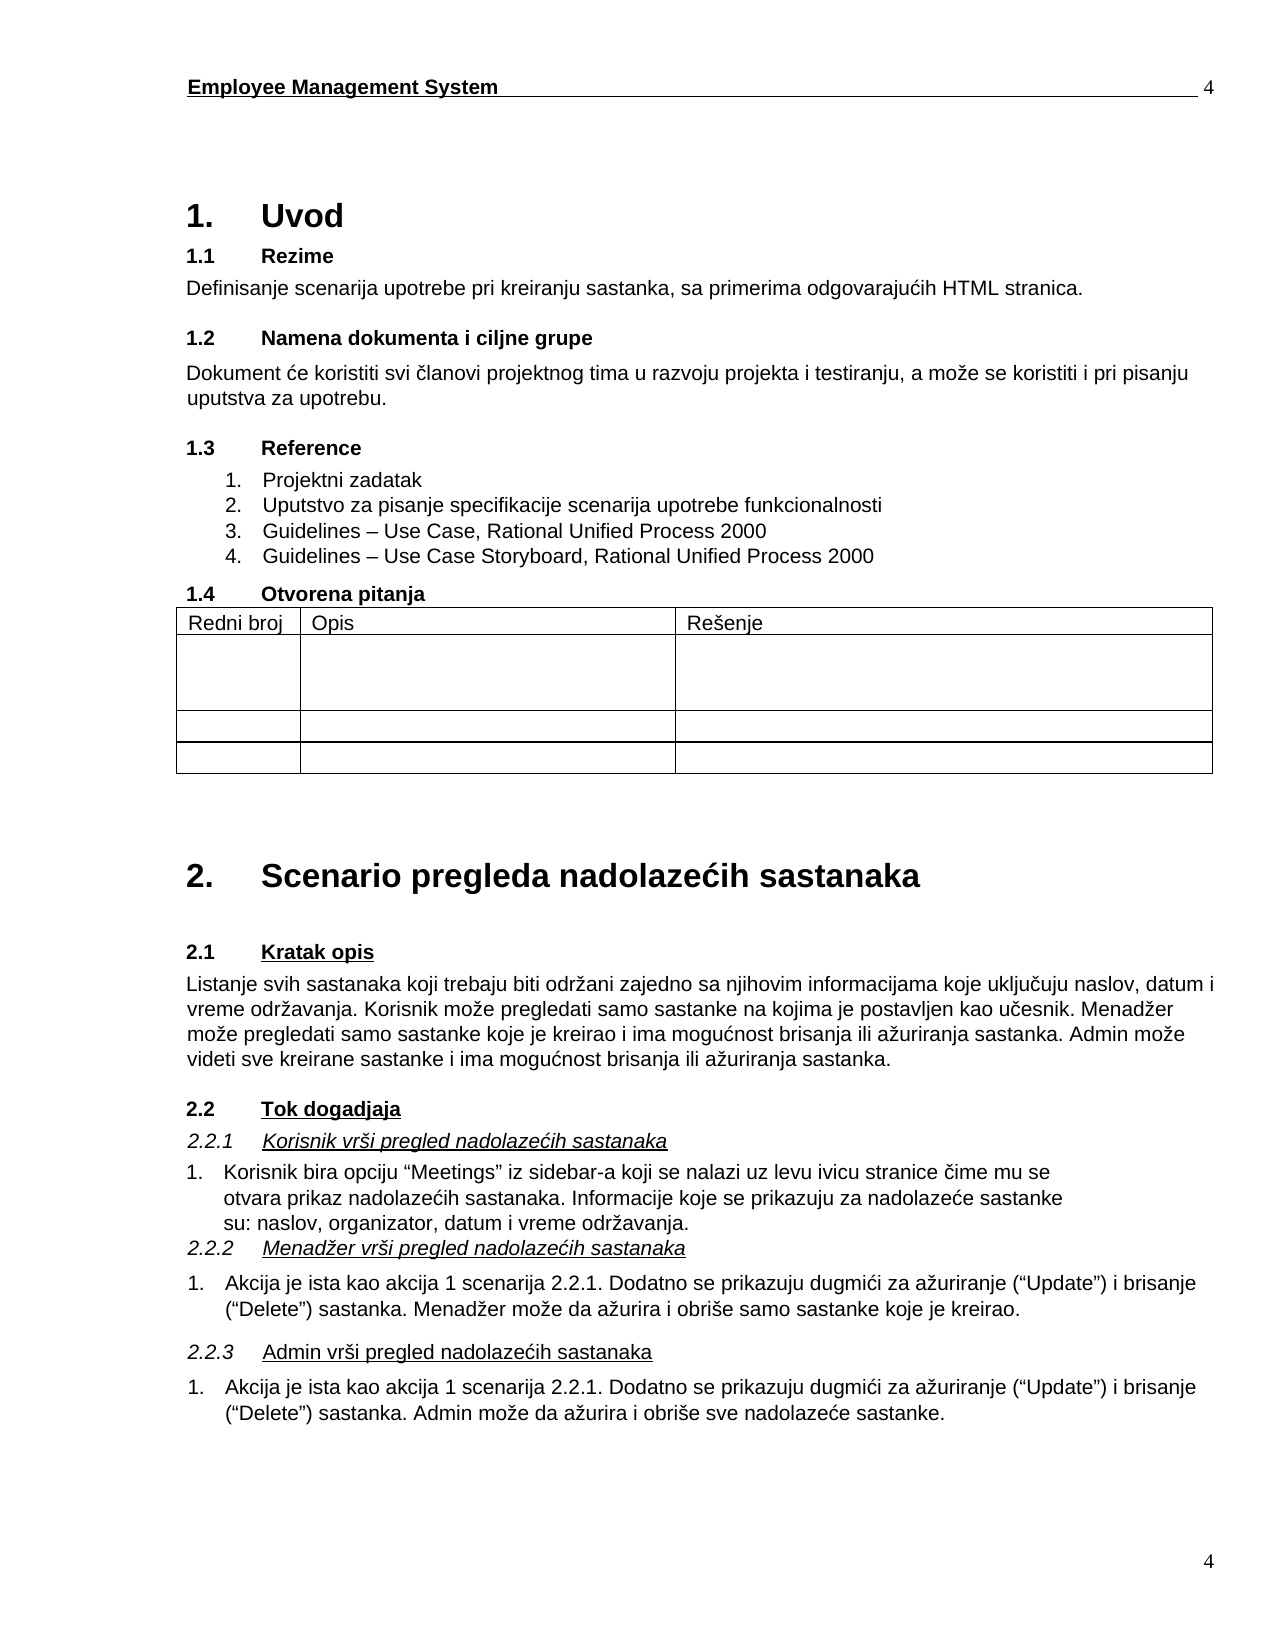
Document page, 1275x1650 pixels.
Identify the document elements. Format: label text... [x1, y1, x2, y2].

list Guidelines – Use Case, Rational Unified Process 2000 [225, 518, 1219, 542]
text Definisanje scenarija upotrebe pri kreiranju sastanka, sa primerima odgovarajućih HTML stranica. [186, 276, 1219, 300]
table_cell [676, 743, 1212, 772]
table_header Redni broj [177, 608, 300, 634]
table_header Opis [301, 608, 675, 634]
subtitle Korisnik vrši pregled nadolazećih sastanaka [187, 1128, 1219, 1152]
subtitle Menadžer vrši pregled nadolazećih sastanaka [187, 1236, 1219, 1260]
table_cell [301, 743, 675, 772]
table_cell [177, 711, 300, 741]
table_header Rešenje [676, 608, 1212, 634]
table_cell [676, 711, 1212, 741]
table_cell [301, 711, 675, 741]
table_cell [177, 635, 300, 710]
subtitle Rezime [186, 244, 1219, 268]
subtitle Uvod [186, 196, 1219, 235]
subtitle Admin vrši pregled nadolazećih sastanaka [187, 1339, 1219, 1363]
subtitle Namena dokumenta i ciljne grupe [186, 326, 1219, 350]
list Projektni zadatak [225, 468, 1219, 492]
table_cell [177, 743, 300, 772]
table_cell [301, 635, 675, 710]
subtitle Tok dogadjaja [186, 1097, 1219, 1121]
list Akcija je ista kao akcija 1 scenarija 2.2.1. Dodatno se prikazuju dugmići za ažuriranje (“Update”) i brisanje (“Delete”) sastanka. Menadžer može da ažurira i obriše samo sastanke koje je kreirao. [187, 1271, 1219, 1321]
text Listanje svih sastanaka koji trebaju biti održani zajedno sa njihovim informacijama koje uključuju naslov, datum i vreme održavanja. Korisnik može pregledati samo sastanke na kojima je postavljen kao učesnik. Menadžer može pregledati samo sastanke koje je kreirao i ima mogućnost brisanja ili ažuriranja sastanka. Admin može videti sve kreirane sastanke i ima mogućnost brisanja ili ažuriranja sastanka. [186, 971, 1219, 1071]
subtitle Kratak opis [186, 939, 1219, 963]
list Korisnik bira opciju “Meetings” iz sidebar-a koji se nalazi uz levu ivicu stranice čime mu se otvara prikaz nadolazećih sastanaka. Informacije koje se prikazuju za nadolazeće sastanke su: naslov, organizator, datum i vreme održavanja. [186, 1160, 1084, 1234]
text Dokument će koristiti svi članovi projektnog tima u razvoju projekta i testiranju, a može se koristiti i pri pisanju uputstva za upotrebu. [186, 361, 1219, 410]
table_cell [676, 635, 1212, 710]
subtitle Reference [186, 436, 1219, 460]
subtitle Otvorena pitanja [186, 581, 1219, 605]
list Guidelines – Use Case Storyboard, Rational Unified Process 2000 [225, 544, 1219, 568]
list Akcija je ista kao akcija 1 scenarija 2.2.1. Dodatno se prikazuju dugmići za ažuriranje (“Update”) i brisanje (“Delete”) sastanka. Admin može da ažurira i obriše sve nadolazeće sastanke. [187, 1375, 1219, 1425]
list Uputstvo za pisanje specifikacije scenarija upotrebe funkcionalnosti [225, 493, 1219, 517]
subtitle Scenario pregleda nadolazećih sastanaka [186, 856, 1219, 894]
